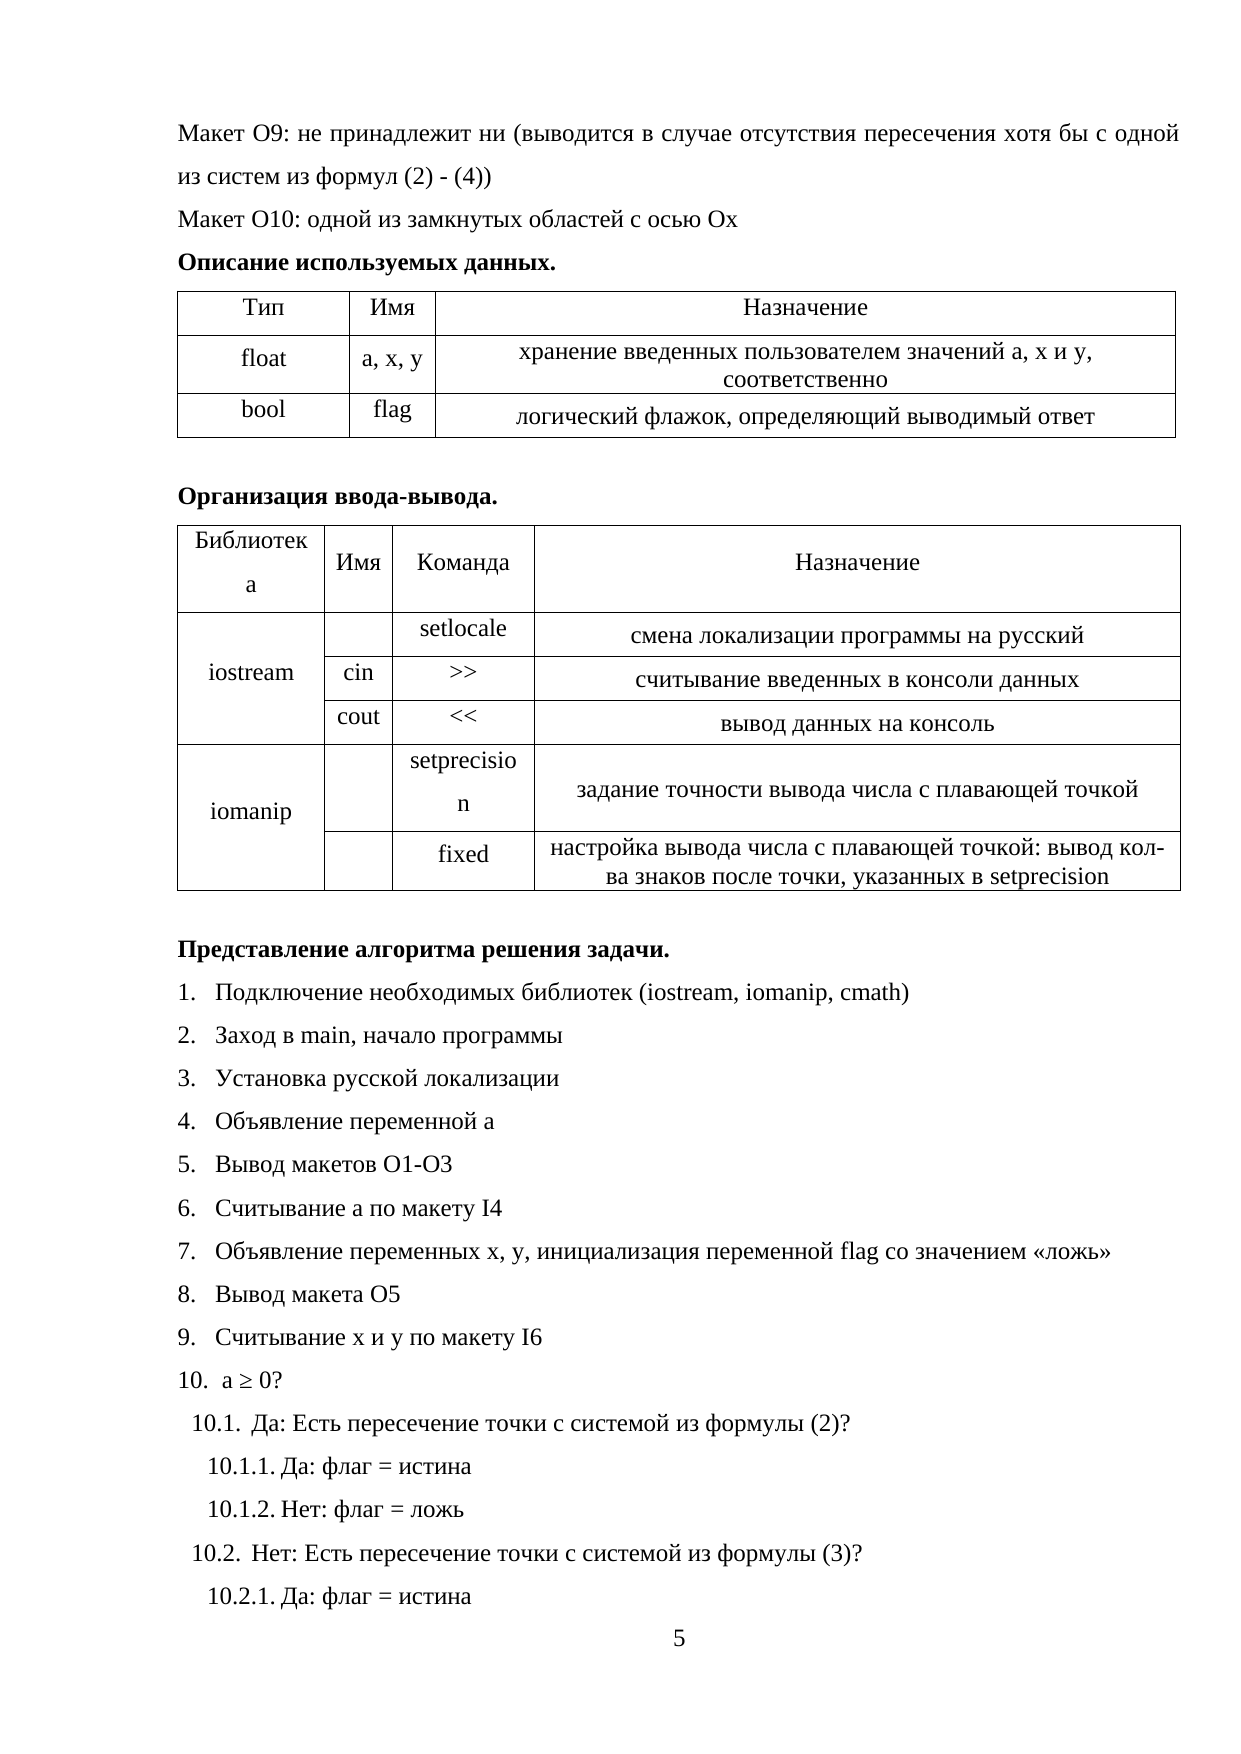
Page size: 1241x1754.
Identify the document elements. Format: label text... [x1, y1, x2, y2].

table_cell float [178, 336, 349, 393]
table_cell >> [393, 657, 534, 700]
table_cell задание точности вывода числа с плавающей точкой [535, 745, 1180, 831]
table_cell вывод данных на консоль [535, 701, 1180, 744]
table_header Тип [178, 292, 349, 335]
table_cell setprecision [393, 745, 534, 831]
table_cell << [393, 701, 534, 744]
list Считывание a по макету I4 [177, 1193, 1181, 1221]
table_header Назначение [535, 526, 1180, 612]
table_cell fixed [393, 832, 534, 890]
table_header Назначение [436, 292, 1175, 335]
table_cell cout [325, 701, 392, 744]
list Нет: Есть пересечение точки с системой из формулы (3)? [191, 1538, 1181, 1566]
table_cell хранение введенных пользователем значений a, x и y, соответственно [436, 336, 1175, 393]
list Вывод макета O5 [177, 1279, 1181, 1308]
table_header Имя [350, 292, 435, 335]
list Объявление переменной a [177, 1106, 1181, 1135]
table_cell смена локализации программы на русский [535, 613, 1180, 656]
table_cell настройка вывода числа с плавающей точкой: вывод кол-ва знаков после точки, указанных в setprecision [535, 832, 1180, 890]
list Да: флаг = истина [207, 1451, 1181, 1480]
list Вывод макетов O1-O3 [177, 1149, 1181, 1178]
text Макет O10: одной из замкнутых областей с осью Ox [177, 204, 1181, 233]
list Да: Есть пересечение точки с системой из формулы (2)? [191, 1408, 1181, 1437]
text Представление алгоритма решения задачи. [177, 934, 1181, 963]
table_header Имя [325, 526, 392, 612]
text Макет O9: не принадлежит ни (выводится в случае отсутствия пересечения хотя бы с одной из систем из формул (2) - (4)) [177, 118, 1181, 190]
table_cell считывание введенных в консоли данных [535, 657, 1180, 700]
table_cell [325, 832, 392, 890]
list Да: флаг = истина [207, 1581, 1181, 1609]
list Заход в main, начало программы [177, 1020, 1181, 1049]
list Считывание x и y по макету I6 [177, 1322, 1181, 1351]
list a ≥ 0? [177, 1365, 1181, 1394]
table_cell iostream [178, 613, 324, 744]
text Организация ввода-вывода. [177, 481, 1181, 510]
list Нет: флаг = ложь [207, 1494, 1181, 1523]
list Подключение необходимых библиотек (iostream, iomanip, cmath) [177, 977, 1181, 1006]
table_cell [325, 745, 392, 831]
table_cell setlocale [393, 613, 534, 656]
table_header Библиотека [178, 526, 324, 612]
table_cell iomanip [178, 745, 324, 890]
text Описание используемых данных. [177, 247, 1181, 276]
table_cell логический флажок, определяющий выводимый ответ [436, 394, 1175, 437]
list Установка русской локализации [177, 1063, 1181, 1092]
list Объявление переменных x, y, инициализация переменной flag со значением «ложь» [177, 1236, 1181, 1264]
table_cell flag [350, 394, 435, 437]
table_cell [325, 613, 392, 656]
table_cell bool [178, 394, 349, 437]
table_header Команда [393, 526, 534, 612]
table_cell a, x, y [350, 336, 435, 393]
table_cell cin [325, 657, 392, 700]
